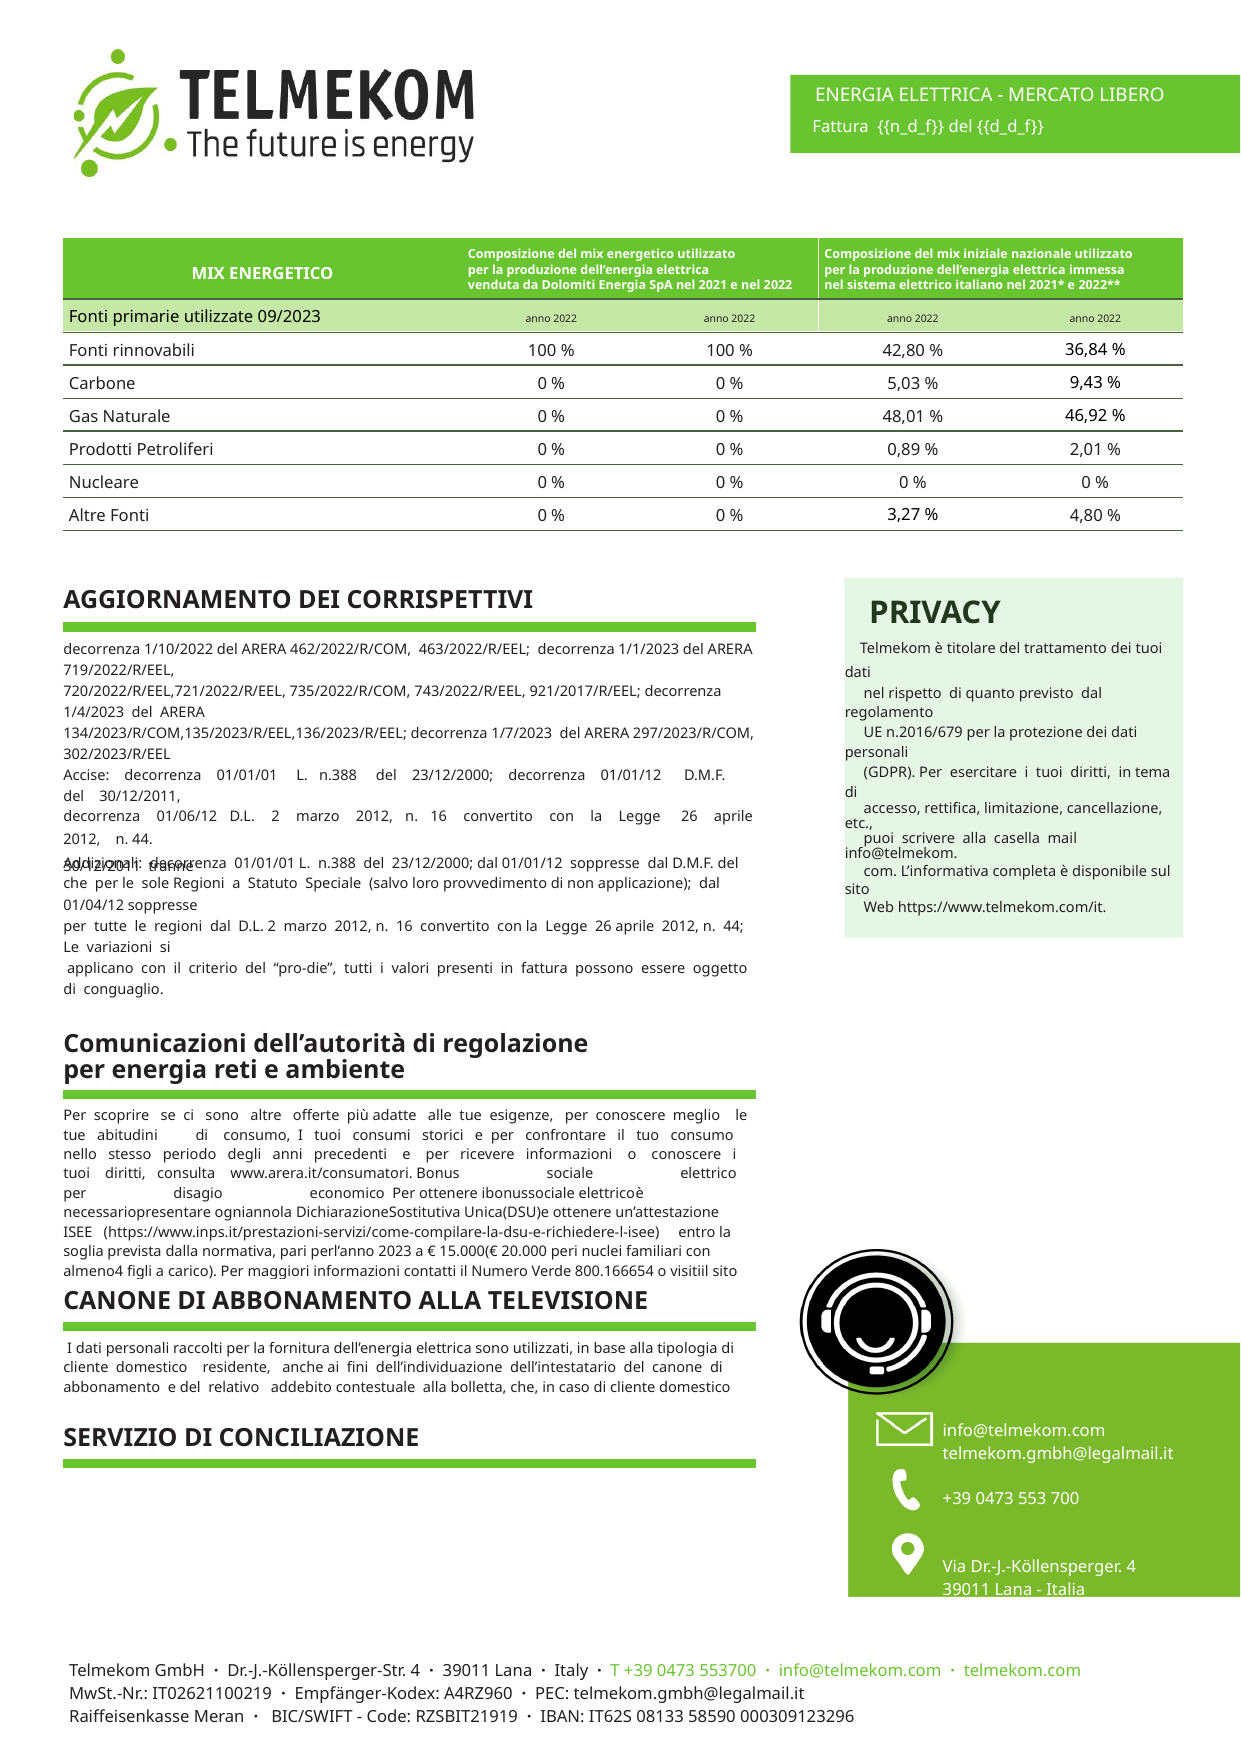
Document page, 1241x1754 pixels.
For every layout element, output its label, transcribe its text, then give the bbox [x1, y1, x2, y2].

table_header CANONE DI ABBONAMENTO ALLA TELEVISIONE [63, 1285, 756, 1322]
table_cell 0 % [640, 465, 818, 496]
table_cell Altre Fonti [63, 498, 462, 529]
table_cell 0 % [462, 399, 640, 430]
table_cell 0 % [1007, 465, 1183, 496]
table_cell 0 % [640, 498, 818, 529]
table_cell 0 % [462, 432, 640, 463]
table_cell 0 % [462, 465, 640, 496]
table_cell 0 % [819, 465, 1007, 496]
table_cell Fonti rinnovabili [63, 333, 462, 364]
table_cell 0 % [640, 399, 818, 430]
table_cell decorrenza 1/10/2022 del ARERA 462/2022/R/COM, 463/2022/R/EEL; decorrenza 1/1/2023 del ARERA 719/2022/R/EEL, 720/2022/R/EEL,721/2022/R/EEL, 735/2022/R/COM, 743/2022/R/EEL, 921/2017/R/EEL; decorrenza 1/4/2023 del ARERA 134/2023/R/COM,135/2023/R/EEL,136/2023/R/EEL; decorrenza 1/7/2023 del ARERA 297/2023/R/COM, 302/2023/R/EEL Accise: decorrenza 01/01/01 L. n.388 del 23/12/2000; decorrenza 01/01/12 D.M.F. del 30/12/2011, decorrenza 01/06/12 D.L. 2 marzo 2012, n. 16 convertito con la Legge 26 aprile 2012, n. 44. Addizionali: decorrenza 01/01/01 L. n.388 del 23/12/2000; dal 01/01/12 soppresse dal D.M.F. del 30/12/2011 tranne che per le sole Regioni a Statuto Speciale (salvo loro provvedimento di non applicazione); dal 01/04/12 soppresse per tutte le regioni dal D.L. 2 marzo 2012, n. 16 convertito con la Legge 26 aprile 2012, n. 44; Le variazioni si applicano con il criterio del “pro-die”, tutti i valori presenti in fattura possono essere oggetto di conguaglio. [63, 632, 756, 1004]
table_cell 9,43 % [1007, 366, 1183, 397]
table_cell I dati personali raccolti per la fornitura dell’energia elettrica sono utilizzati, in base alla tipologia di cliente domestico residente, anche ai fini dell’individuazione dell’intestatario del canone di abbonamento e del relativo addebito contestuale alla bolletta, che, in caso di cliente domestico residente, avverrà senza ulteriori verifiche sulla residenza. [63, 1331, 756, 1397]
table_cell anno 2022 [819, 300, 1007, 331]
table_cell 0 % [462, 498, 640, 529]
table_cell Fonti primarie utilizzate 09/2023 [63, 300, 462, 331]
table_header Composizione del mix iniziale nazionale utilizzato per la produzione dell’energia elettrica immessa nel sistema elettrico italiano nel 2021* e 2022** [819, 238, 1183, 298]
table_cell 42,80 % [819, 333, 1007, 364]
table_cell Prodotti Petroliferi [63, 432, 462, 463]
table_cell Carbone [63, 366, 462, 397]
table_cell 5,03 % [819, 366, 1007, 397]
table_cell 100 % [640, 333, 818, 364]
table_cell 36,84 % [1007, 333, 1183, 364]
table_cell anno 2022 [640, 300, 818, 331]
table_cell 4,80 % [1007, 498, 1183, 529]
table_header MIX ENERGETICO [63, 238, 462, 298]
table_cell 2,01 % [1007, 432, 1183, 463]
table_cell 100 % [462, 333, 640, 364]
table_cell 0 % [640, 432, 818, 463]
table_cell Per scoprire se ci sono altre offerte più adatte alle tue esigenze, per conoscere meglio le tue abitudini di consumo, I tuoi consumi storici e per confrontare il tuo consumo nello stesso periodo degli anni precedenti e per ricevere informazioni o conoscere i tuoi diritti, consulta www.arera.it/consumatori. Bonus sociale elettrico per disagio economico Per ottenere ibonussociale elettricoè necessariopresentare ogniannola DichiarazioneSostitutiva Unica(DSU)e ottenere un’attestazione ISEE (https://www.inps.it/prestazioni-servizi/come-compilare-la-dsu-e-richiedere-l-isee) entro la soglia prevista dalla normativa, pari perl’anno 2023 a € 15.000(€ 20.000 peri nuclei familiari con almeno4 figli a carico). Per maggiori informazioni contatti il Numero Verde 800.166654 o visitiil sito https://www.arera.it/it/bonus_sociale.htm [63, 1099, 756, 1269]
table_cell 0,89 % [819, 432, 1007, 463]
table_header Comunicazioni dell’autorità di regolazione per energia reti e ambiente [63, 1020, 756, 1089]
table_cell 3,27 % [819, 498, 1007, 529]
table_cell 0 % [640, 366, 818, 397]
table_cell anno 2022 [462, 300, 640, 331]
table_header SERVIZIO DI CONCILIAZIONE [63, 1421, 756, 1458]
table_cell 46,92 % [1007, 399, 1183, 430]
picture [73, 49, 474, 177]
table_cell Gas Naturale [63, 399, 462, 430]
table_header Composizione del mix energetico utilizzato per la produzione dell’energia elettrica venduta da Dolomiti Energia SpA nel 2021 e nel 2022 [462, 238, 818, 298]
table_header AGGIORNAMENTO DEI CORRISPETTIVI [63, 576, 756, 622]
table_cell 0 % [462, 366, 640, 397]
table_cell anno 2022 [1007, 300, 1183, 331]
table_cell 48,01 % [819, 399, 1007, 430]
table_cell Nucleare [63, 465, 462, 496]
picture [784, 1241, 1241, 1607]
